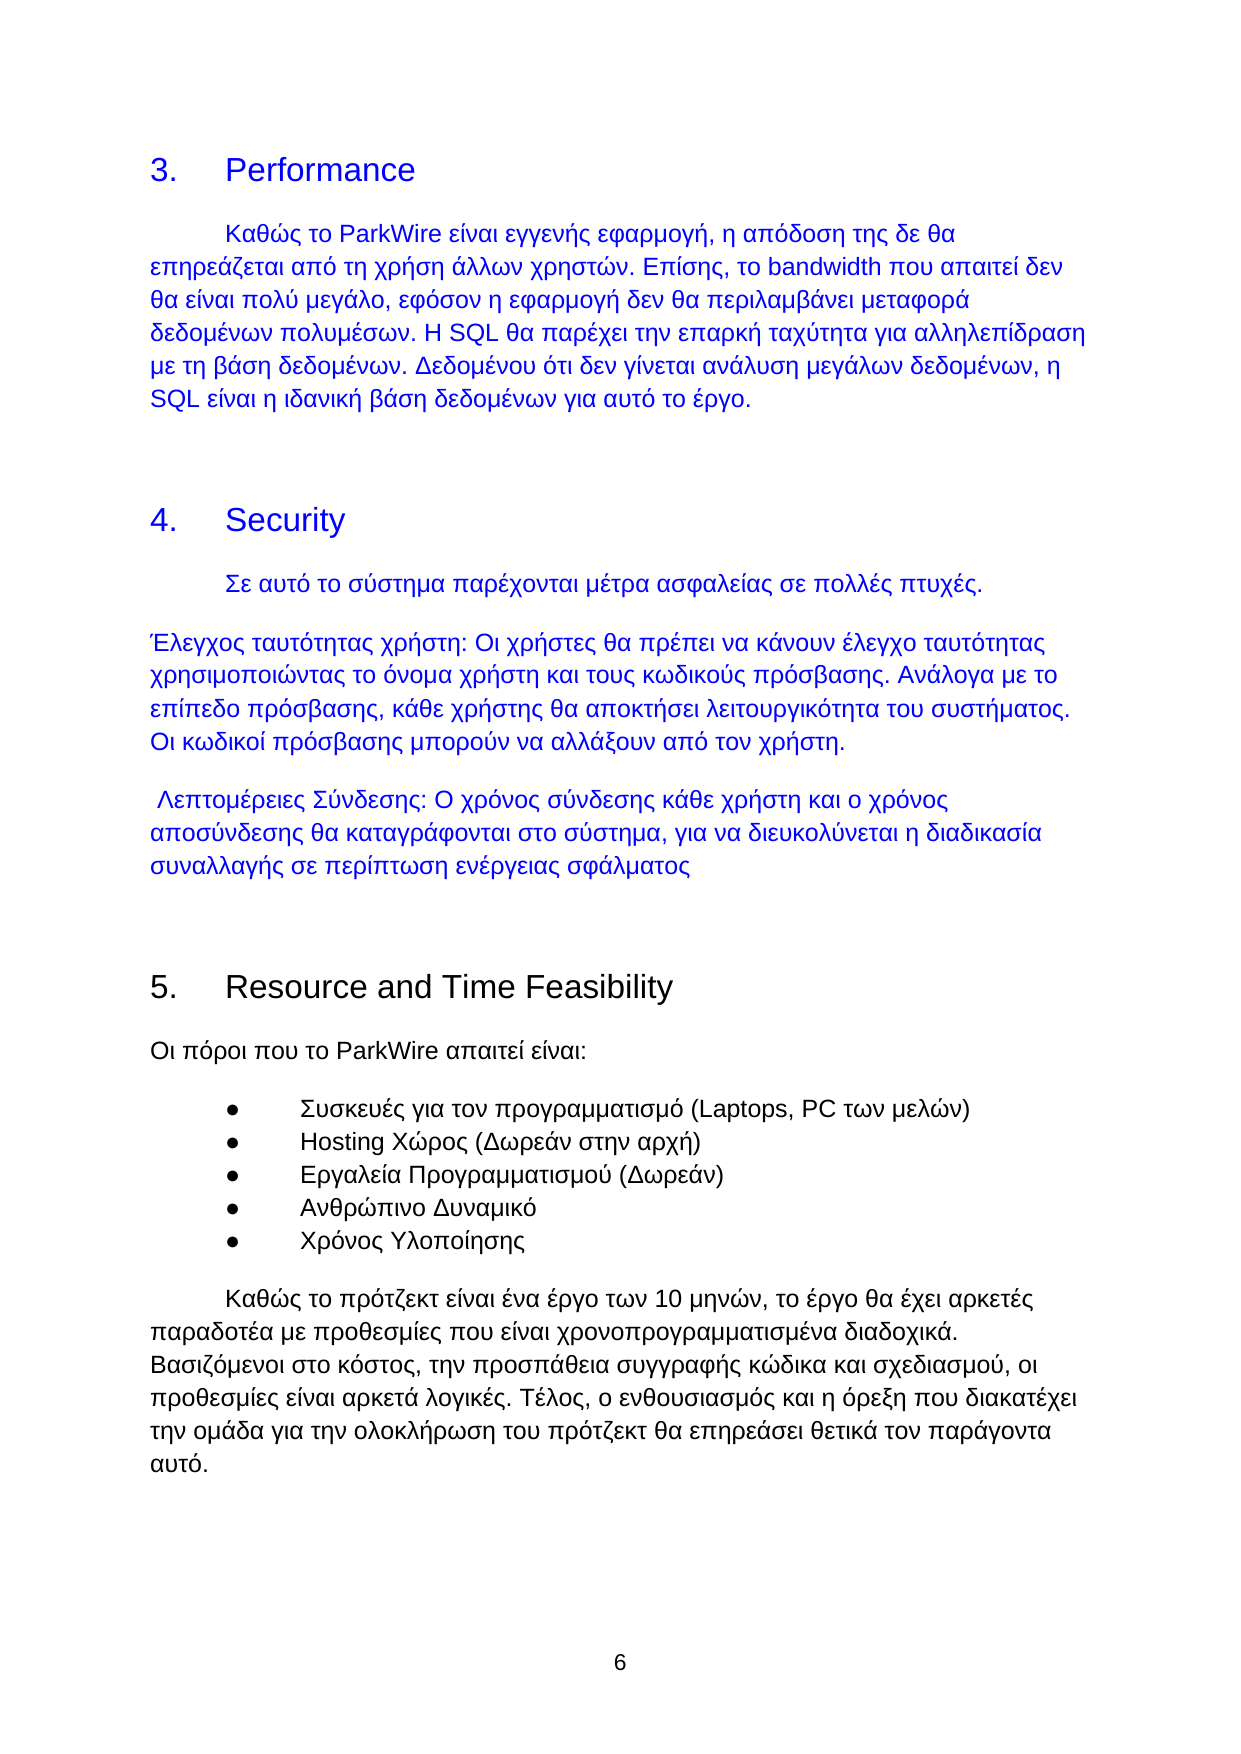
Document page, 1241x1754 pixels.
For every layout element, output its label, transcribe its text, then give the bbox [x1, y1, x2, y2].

subtitle Resource and Time Feasibility [150, 967, 1090, 1005]
list Ανθρώπινο Δυναμικό [225, 1193, 1090, 1222]
list Συσκευές για τον προγραμματισμό (Laptops, PC των μελών) [225, 1094, 1090, 1123]
text Οι πόροι που το ParkWire απαιτεί είναι: [150, 1036, 1090, 1064]
subtitle Performance [150, 150, 1090, 188]
text Έλεγχος ταυτότητας χρήστη: Οι χρήστες θα πρέπει να κάνουν έλεγχο ταυτότητας χρησιμοποιώντας το όνομα χρήστη και τους κωδικούς πρόσβασης. Ανάλογα με το επίπεδο πρόσβασης, κάθε χρήστης θα αποκτήσει λειτουργικότητα του συστήματος. Οι κωδικοί πρόσβασης μπορούν να αλλάξουν από τον χρήστη. [150, 627, 1090, 755]
list Hosting Χώρος (Δωρεάν στην αρχή) [225, 1127, 1090, 1156]
text Καθώς το πρότζεκτ είναι ένα έργο των 10 μηνών, το έργο θα έχει αρκετές παραδοτέα με προθεσμίες που είναι χρονοπρογραμματισμένα διαδοχικά. Βασιζόμενοι στο κόστος, την προσπάθεια συγγραφής κώδικα και σχεδιασμού, οι προθεσμίες είναι αρκετά λογικές. Τέλος, ο ενθουσιασμός και η όρεξη που διακατέχει την ομάδα για την ολοκλήρωση του πρότζεκτ θα επηρεάσει θετικά τον παράγοντα αυτό. [150, 1284, 1090, 1478]
text Σε αυτό το σύστημα παρέχονται μέτρα ασφαλείας σε πολλές πτυχές. [150, 569, 1090, 598]
list Χρόνος Υλοποίησης [225, 1226, 1090, 1255]
text Λεπτομέρειες Σύνδεσης: Ο χρόνος σύνδεσης κάθε χρήστη και ο χρόνος αποσύνδεσης θα καταγράφονται στο σύστημα, για να διευκολύνεται η διαδικασία συναλλαγής σε περίπτωση ενέργειας σφάλματος [150, 784, 1090, 879]
list Εργαλεία Προγραμματισμού (Δωρεάν) [225, 1160, 1090, 1189]
list Security [150, 500, 1090, 539]
